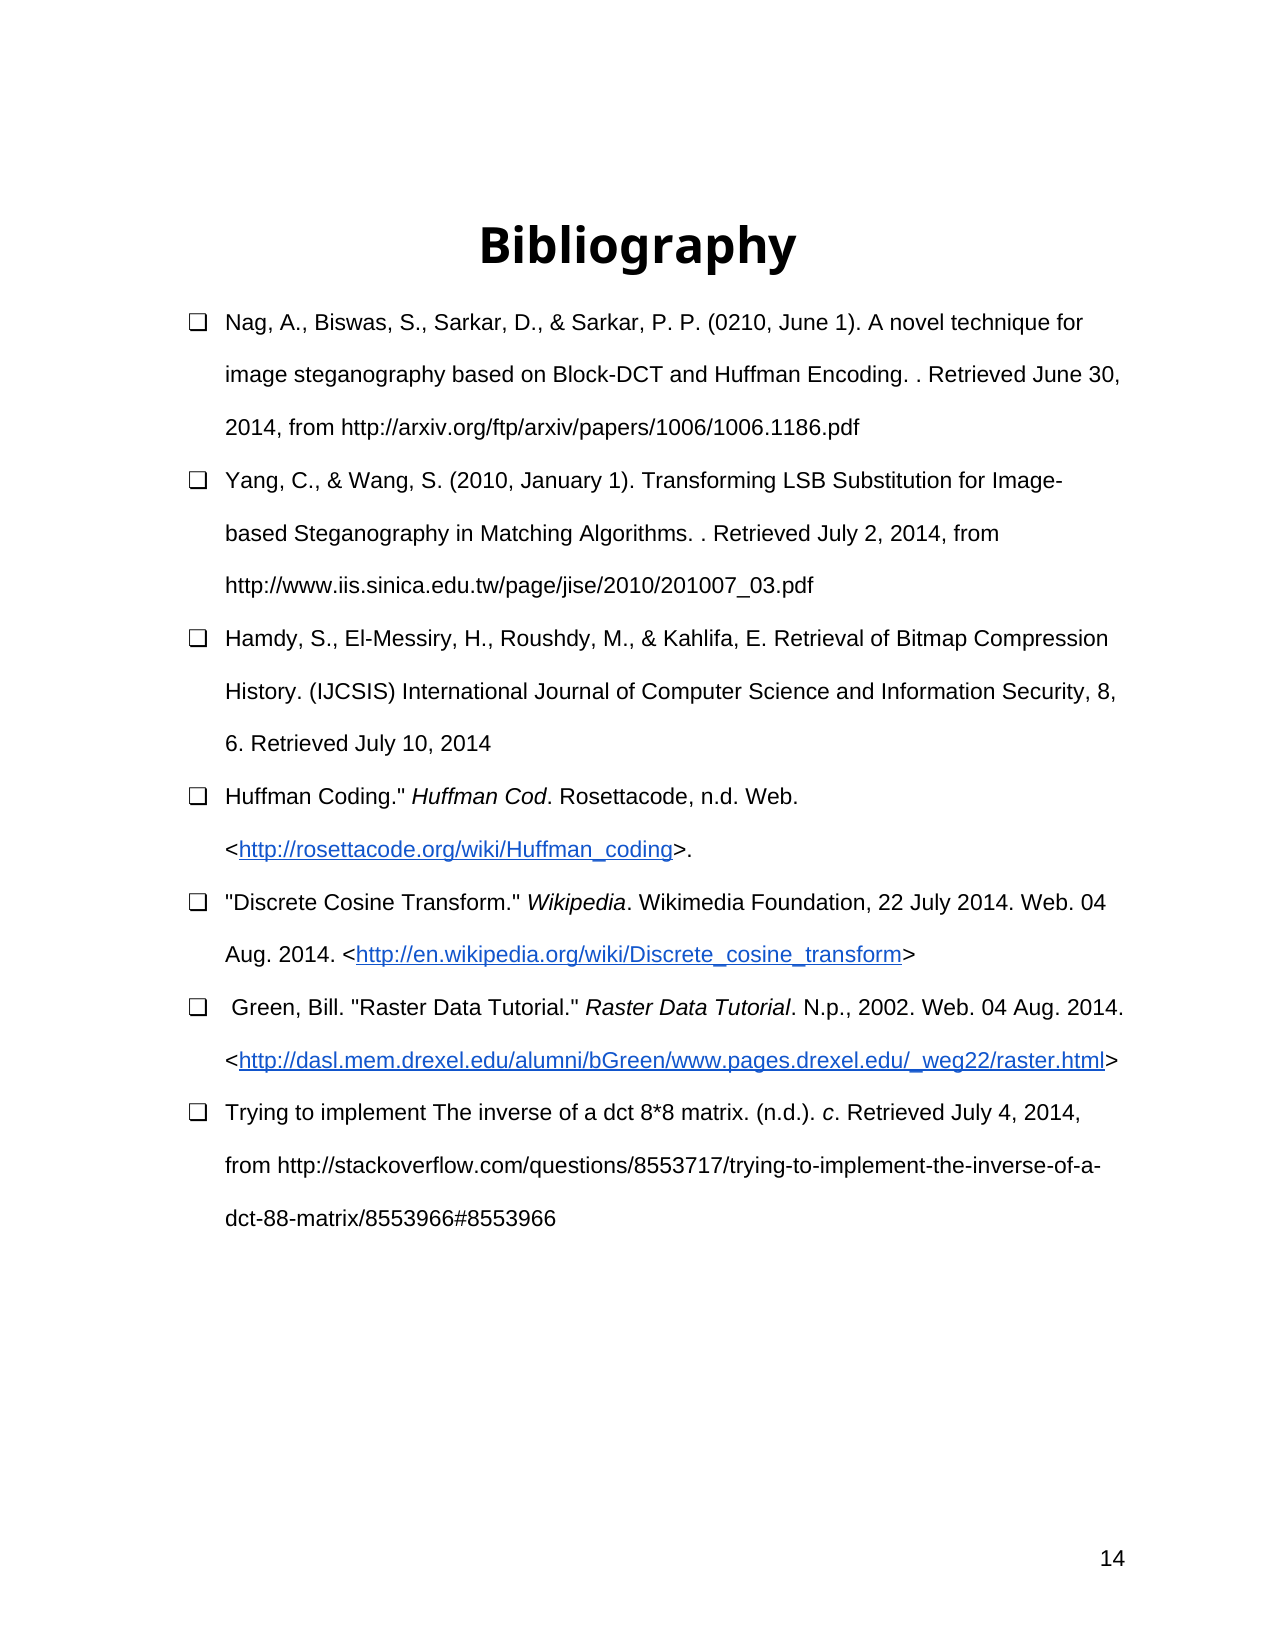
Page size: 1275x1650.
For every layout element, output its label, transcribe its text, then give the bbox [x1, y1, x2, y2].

list Trying to implement The inverse of a dct 8*8 matrix. (n.d.). c. Retrieved July 4, 2014, from http://stackoverflow.com/questions/8553717/trying-to-implement-the-inverse-of-a-dct-88-matrix/8553966#8553966 [188, 1099, 1125, 1231]
title Bibliography [150, 210, 1125, 278]
list Hamdy, S., El-Messiry, H., Roushdy, M., & Kahlifa, E. Retrieval of Bitmap Compression History. (IJCSIS) International Journal of Computer Science and Information Security, 8, 6. Retrieved July 10, 2014 [188, 625, 1125, 757]
list Green, Bill. "Raster Data Tutorial." Raster Data Tutorial. N.p., 2002. Web. 04 Aug. 2014. <http://dasl.mem.drexel.edu/alumni/bGreen/www.pages.drexel.edu/_weg22/raster.html> [188, 994, 1125, 1073]
list Nag, A., Biswas, S., Sarkar, D., & Sarkar, P. P. (0210, June 1). A novel technique for image steganography based on Block-DCT and Huffman Encoding. . Retrieved June 30, 2014, from http://arxiv.org/ftp/arxiv/papers/1006/1006.1186.pdf [188, 309, 1125, 441]
list Yang, C., & Wang, S. (2010, January 1). Transforming LSB Substitution for Image-based Steganography in Matching Algorithms. . Retrieved July 2, 2014, from http://www.iis.sinica.edu.tw/page/jise/2010/201007_03.pdf [188, 467, 1125, 599]
list Huffman Coding." Huffman Cod. Rosettacode, n.d. Web. <http://rosettacode.org/wiki/Huffman_coding>. [188, 783, 1125, 862]
list "Discrete Cosine Transform." Wikipedia. Wikimedia Foundation, 22 July 2014. Web. 04 Aug. 2014. <http://en.wikipedia.org/wiki/Discrete_cosine_transform> [188, 888, 1125, 968]
